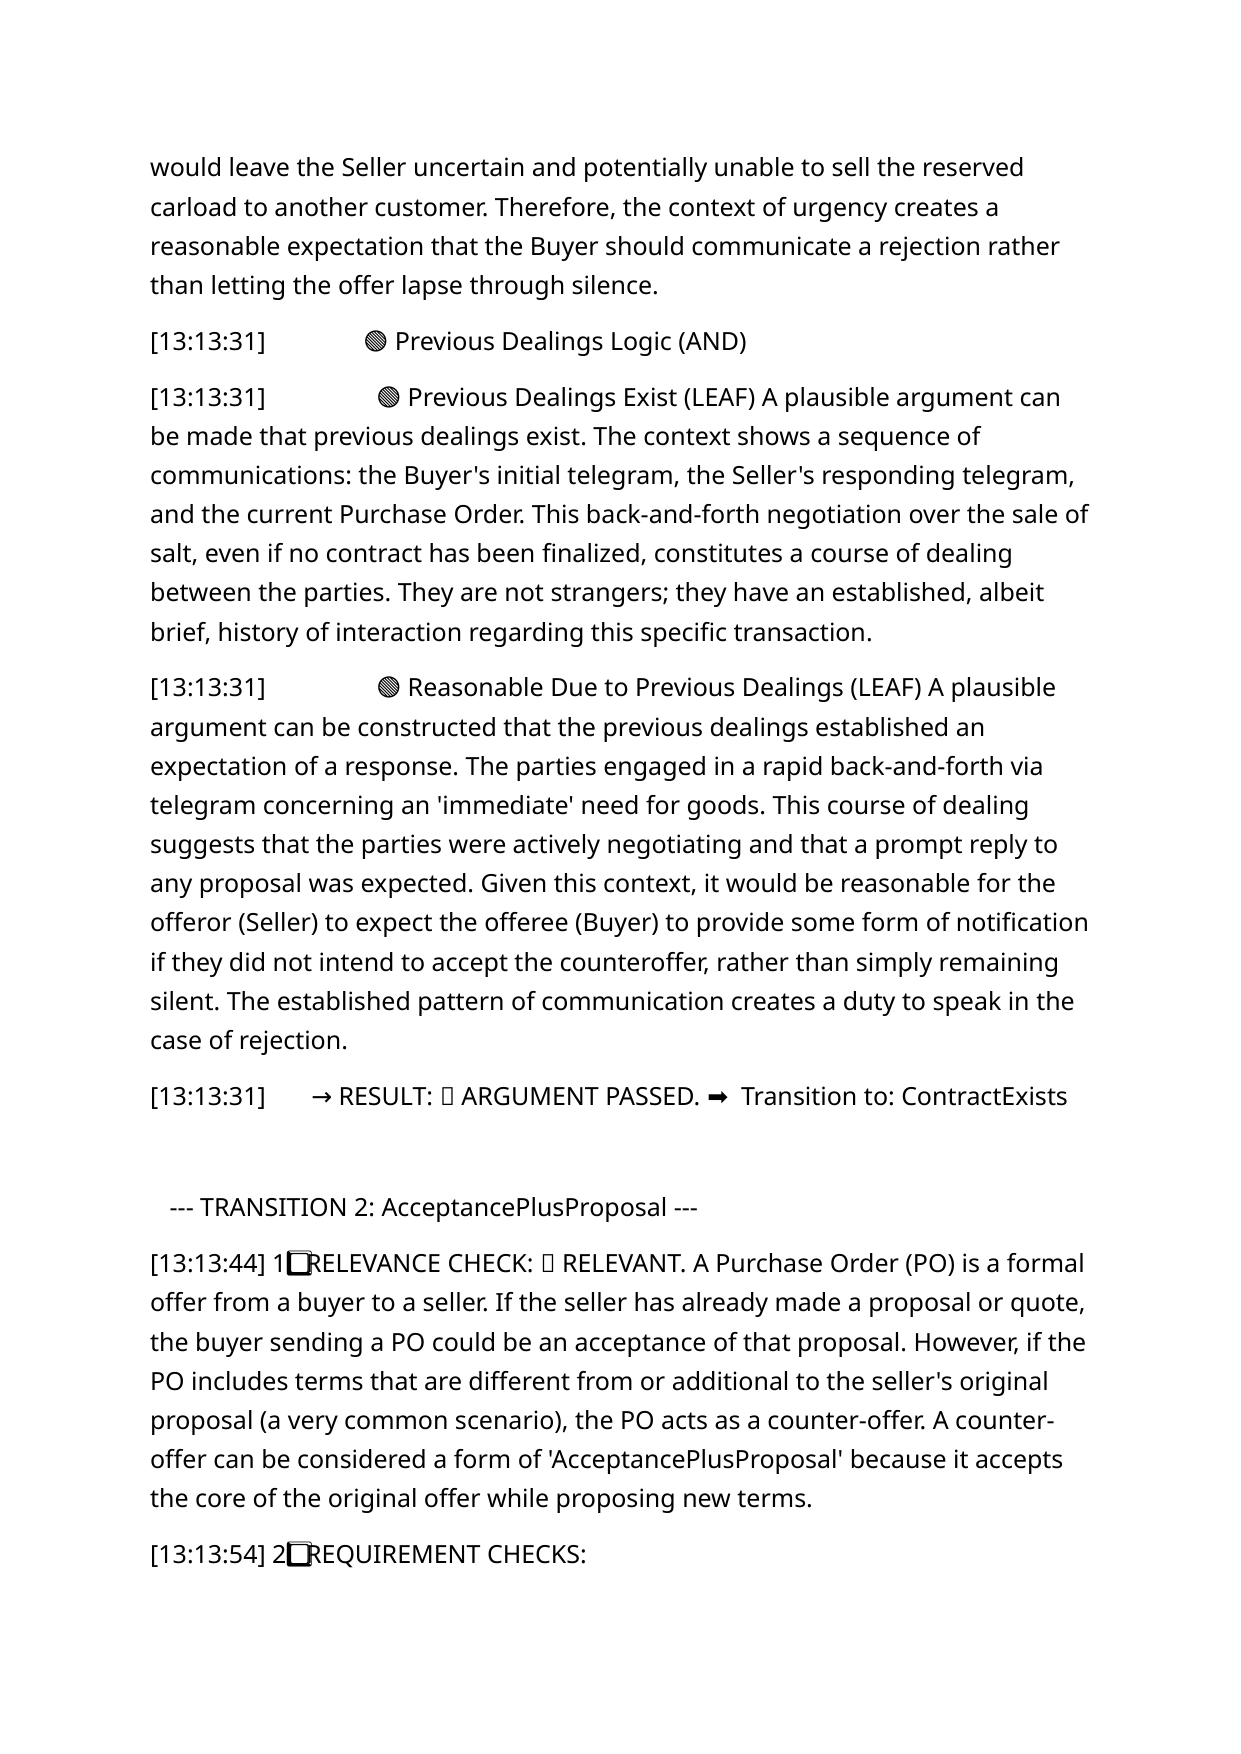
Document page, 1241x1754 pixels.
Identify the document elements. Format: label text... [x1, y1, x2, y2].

text [13:13:54] 2️⃣ REQUIREMENT CHECKS: [150, 1537, 1090, 1571]
text [13:13:44] 1️⃣ RELEVANCE CHECK: ✅ RELEVANT. A Purchase Order (PO) is a formal offer from a buyer to a seller. If the seller has already made a proposal or quote, the buyer sending a PO could be an acceptance of that proposal. However, if the PO includes terms that are different from or additional to the seller's original proposal (a very common scenario), the PO acts as a counter-offer. A counter-offer can be considered a form of 'AcceptancePlusProposal' because it accepts the core of the original offer while proposing new terms. [150, 1246, 1090, 1515]
text [13:13:31] 🟢 Previous Dealings Exist (LEAF) A plausible argument can be made that previous dealings exist. The context shows a sequence of communications: the Buyer's initial telegram, the Seller's responding telegram, and the current Purchase Order. This back-and-forth negotiation over the sale of salt, even if no contract has been finalized, constitutes a course of dealing between the parties. They are not strangers; they have an established, albeit brief, history of interaction regarding this specific transaction. [150, 379, 1090, 648]
text [13:13:31] 🟢 Previous Dealings Logic (AND) [150, 323, 1090, 357]
text [13:13:31] → RESULT: ✅ ARGUMENT PASSED. ➡️ Transition to: ContractExists [150, 1078, 1090, 1112]
text --- TRANSITION 2: AcceptancePlusProposal --- [150, 1190, 1090, 1224]
text [13:13:31] 🟢 Reasonable Due to Previous Dealings (LEAF) A plausible argument can be constructed that the previous dealings established an expectation of a response. The parties engaged in a rapid back-and-forth via telegram concerning an 'immediate' need for goods. This course of dealing suggests that the parties were actively negotiating and that a prompt reply to any proposal was expected. Given this context, it would be reasonable for the offeror (Seller) to expect the offeree (Buyer) to provide some form of notification if they did not intend to accept the counteroffer, rather than simply remaining silent. The established pattern of communication creates a duty to speak in the case of rejection. [150, 670, 1090, 1057]
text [150, 150, 1090, 302]
